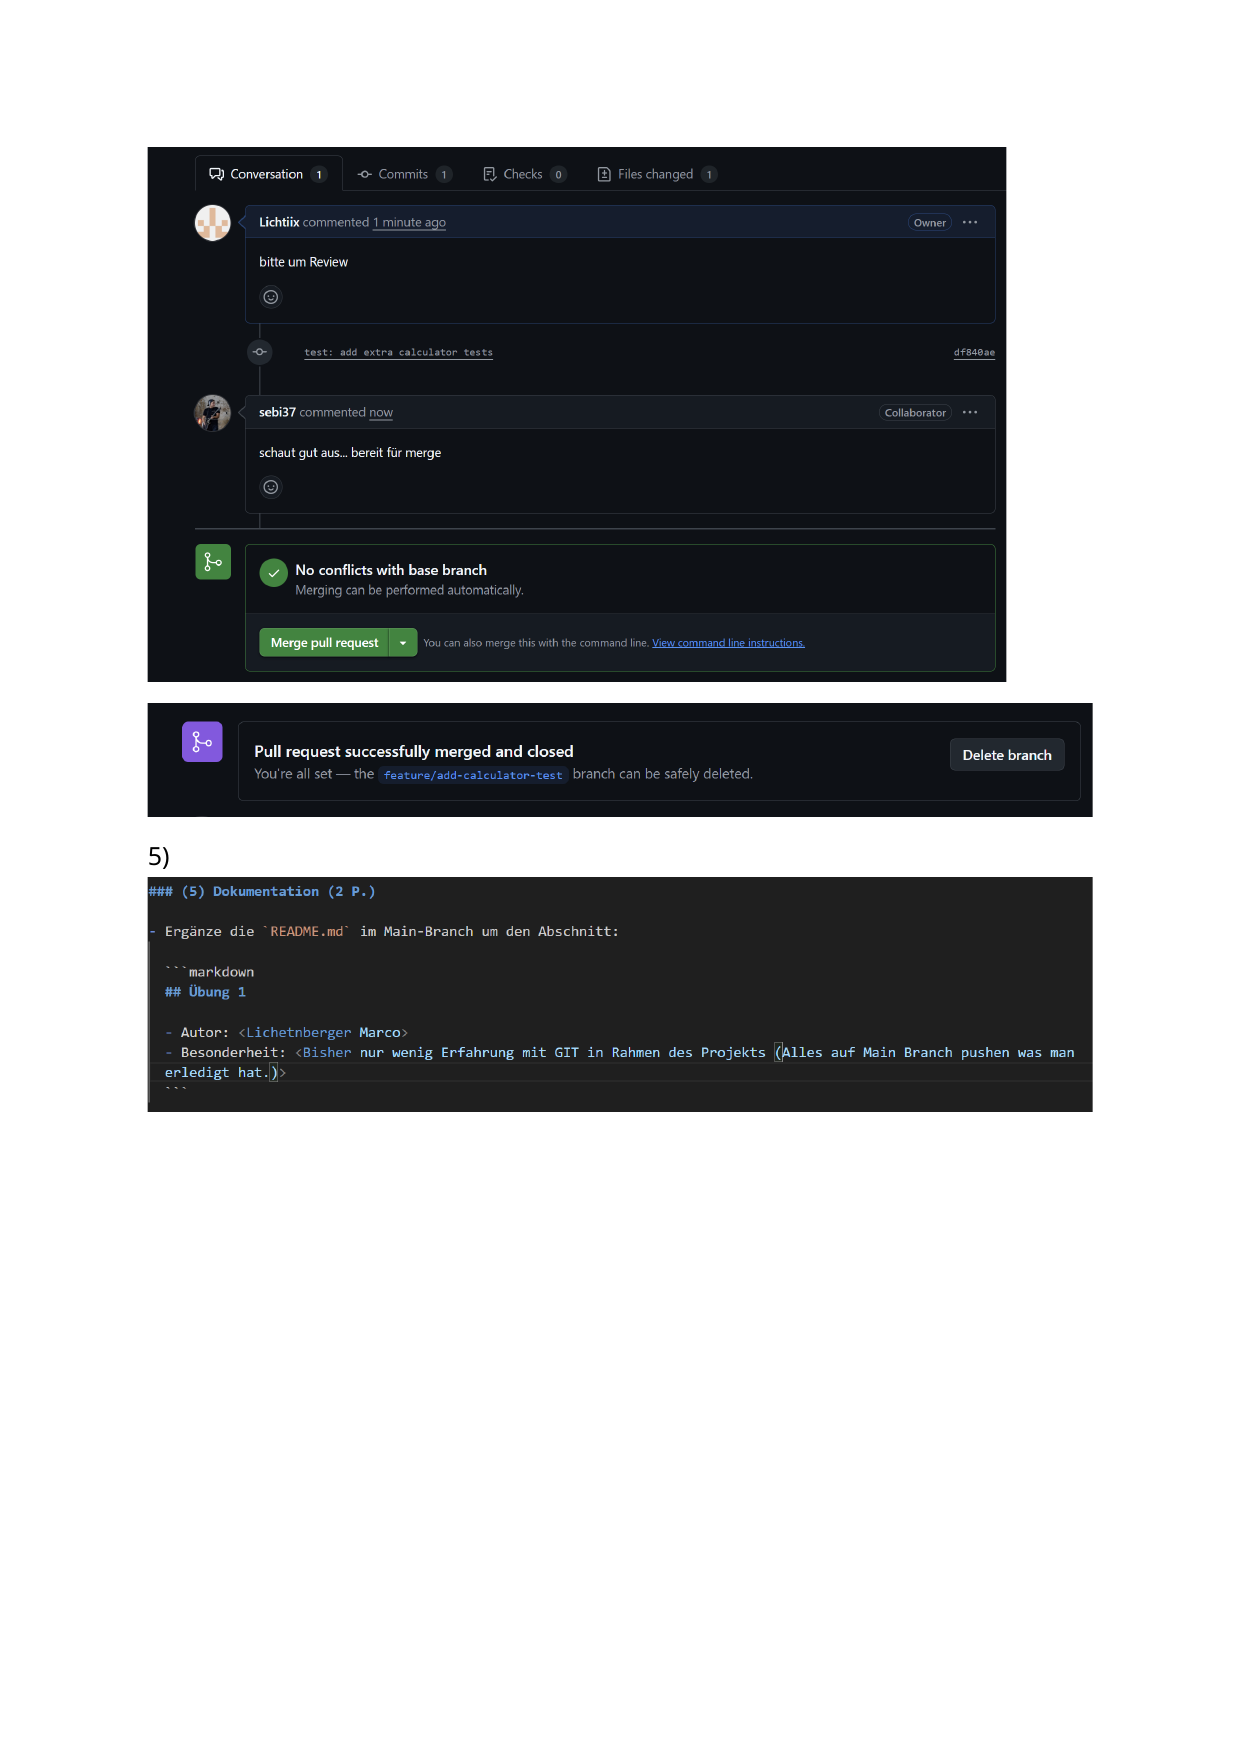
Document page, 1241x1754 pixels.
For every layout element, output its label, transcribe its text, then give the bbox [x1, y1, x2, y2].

picture [147, 147, 1007, 682]
picture [147, 703, 1093, 817]
picture [147, 877, 1093, 1112]
text 5) [148, 838, 1093, 877]
